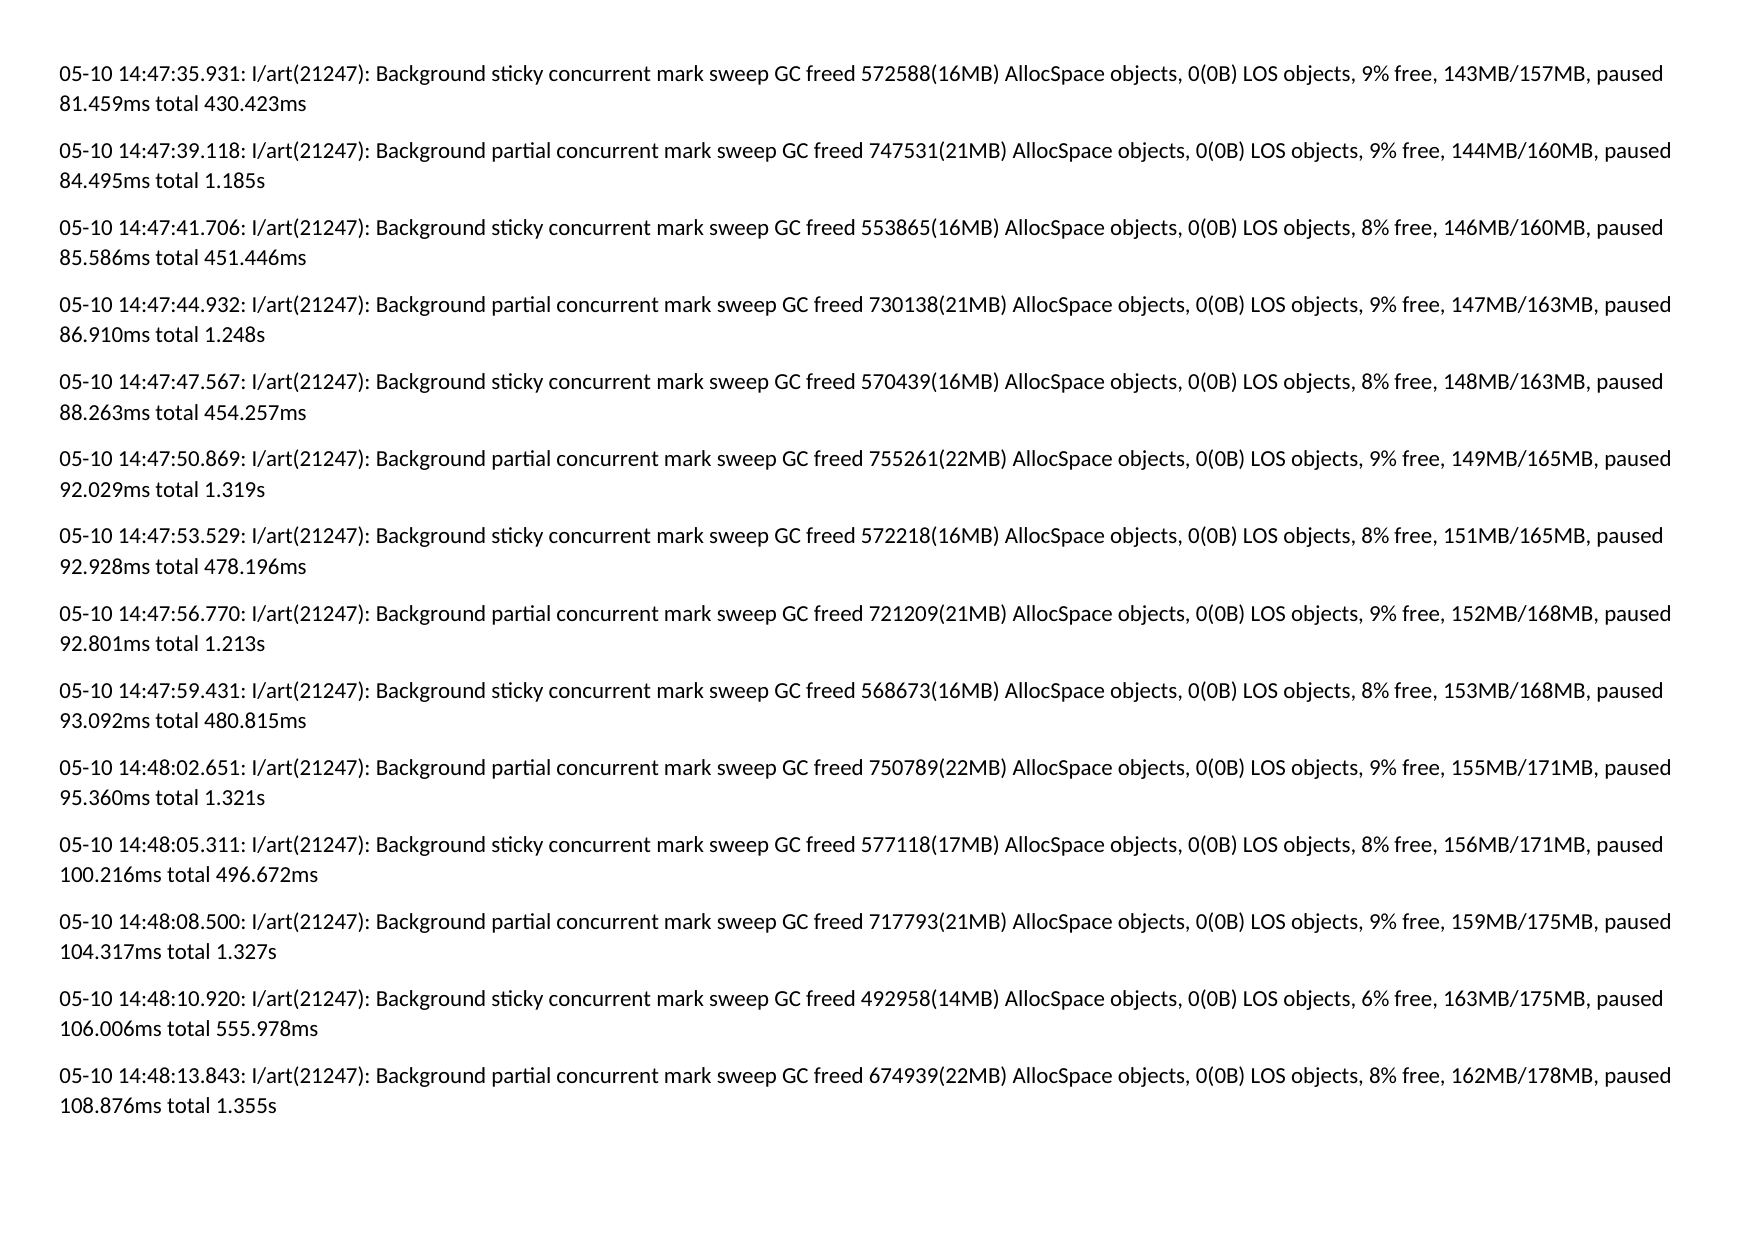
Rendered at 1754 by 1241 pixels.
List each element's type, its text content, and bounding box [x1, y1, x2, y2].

text 05-10 14:47:53.529: I/art(21247): Background sticky concurrent mark sweep GC freed 572218(16MB) AllocSpace objects, 0(0B) LOS objects, 8% free, 151MB/165MB, paused 92.928ms total 478.196ms [59, 522, 1695, 580]
text 05-10 14:48:08.500: I/art(21247): Background partial concurrent mark sweep GC freed 717793(21MB) AllocSpace objects, 0(0B) LOS objects, 9% free, 159MB/175MB, paused 104.317ms total 1.327s [59, 907, 1695, 965]
text 05-10 14:47:39.118: I/art(21247): Background partial concurrent mark sweep GC freed 747531(21MB) AllocSpace objects, 0(0B) LOS objects, 9% free, 144MB/160MB, paused 84.495ms total 1.185s [59, 136, 1695, 194]
text 05-10 14:48:02.651: I/art(21247): Background partial concurrent mark sweep GC freed 750789(22MB) AllocSpace objects, 0(0B) LOS objects, 9% free, 155MB/171MB, paused 95.360ms total 1.321s [59, 753, 1695, 811]
text 05-10 14:48:05.311: I/art(21247): Background sticky concurrent mark sweep GC freed 577118(17MB) AllocSpace objects, 0(0B) LOS objects, 8% free, 156MB/171MB, paused 100.216ms total 496.672ms [59, 830, 1695, 888]
text 05-10 14:47:44.932: I/art(21247): Background partial concurrent mark sweep GC freed 730138(21MB) AllocSpace objects, 0(0B) LOS objects, 9% free, 147MB/163MB, paused 86.910ms total 1.248s [59, 290, 1695, 348]
text 05-10 14:47:59.431: I/art(21247): Background sticky concurrent mark sweep GC freed 568673(16MB) AllocSpace objects, 0(0B) LOS objects, 8% free, 153MB/168MB, paused 93.092ms total 480.815ms [59, 676, 1695, 734]
text 05-10 14:47:41.706: I/art(21247): Background sticky concurrent mark sweep GC freed 553865(16MB) AllocSpace objects, 0(0B) LOS objects, 8% free, 146MB/160MB, paused 85.586ms total 451.446ms [59, 213, 1695, 271]
text 05-10 14:47:35.931: I/art(21247): Background sticky concurrent mark sweep GC freed 572588(16MB) AllocSpace objects, 0(0B) LOS objects, 9% free, 143MB/157MB, paused 81.459ms total 430.423ms [59, 59, 1695, 117]
text 05-10 14:47:56.770: I/art(21247): Background partial concurrent mark sweep GC freed 721209(21MB) AllocSpace objects, 0(0B) LOS objects, 9% free, 152MB/168MB, paused 92.801ms total 1.213s [59, 599, 1695, 657]
text 05-10 14:47:50.869: I/art(21247): Background partial concurrent mark sweep GC freed 755261(22MB) AllocSpace objects, 0(0B) LOS objects, 9% free, 149MB/165MB, paused 92.029ms total 1.319s [59, 444, 1695, 503]
text 05-10 14:48:13.843: I/art(21247): Background partial concurrent mark sweep GC freed 674939(22MB) AllocSpace objects, 0(0B) LOS objects, 8% free, 162MB/178MB, paused 108.876ms total 1.355s [59, 1061, 1695, 1119]
text 05-10 14:47:47.567: I/art(21247): Background sticky concurrent mark sweep GC freed 570439(16MB) AllocSpace objects, 0(0B) LOS objects, 8% free, 148MB/163MB, paused 88.263ms total 454.257ms [59, 367, 1695, 426]
text 05-10 14:48:10.920: I/art(21247): Background sticky concurrent mark sweep GC freed 492958(14MB) AllocSpace objects, 0(0B) LOS objects, 6% free, 163MB/175MB, paused 106.006ms total 555.978ms [59, 984, 1695, 1042]
